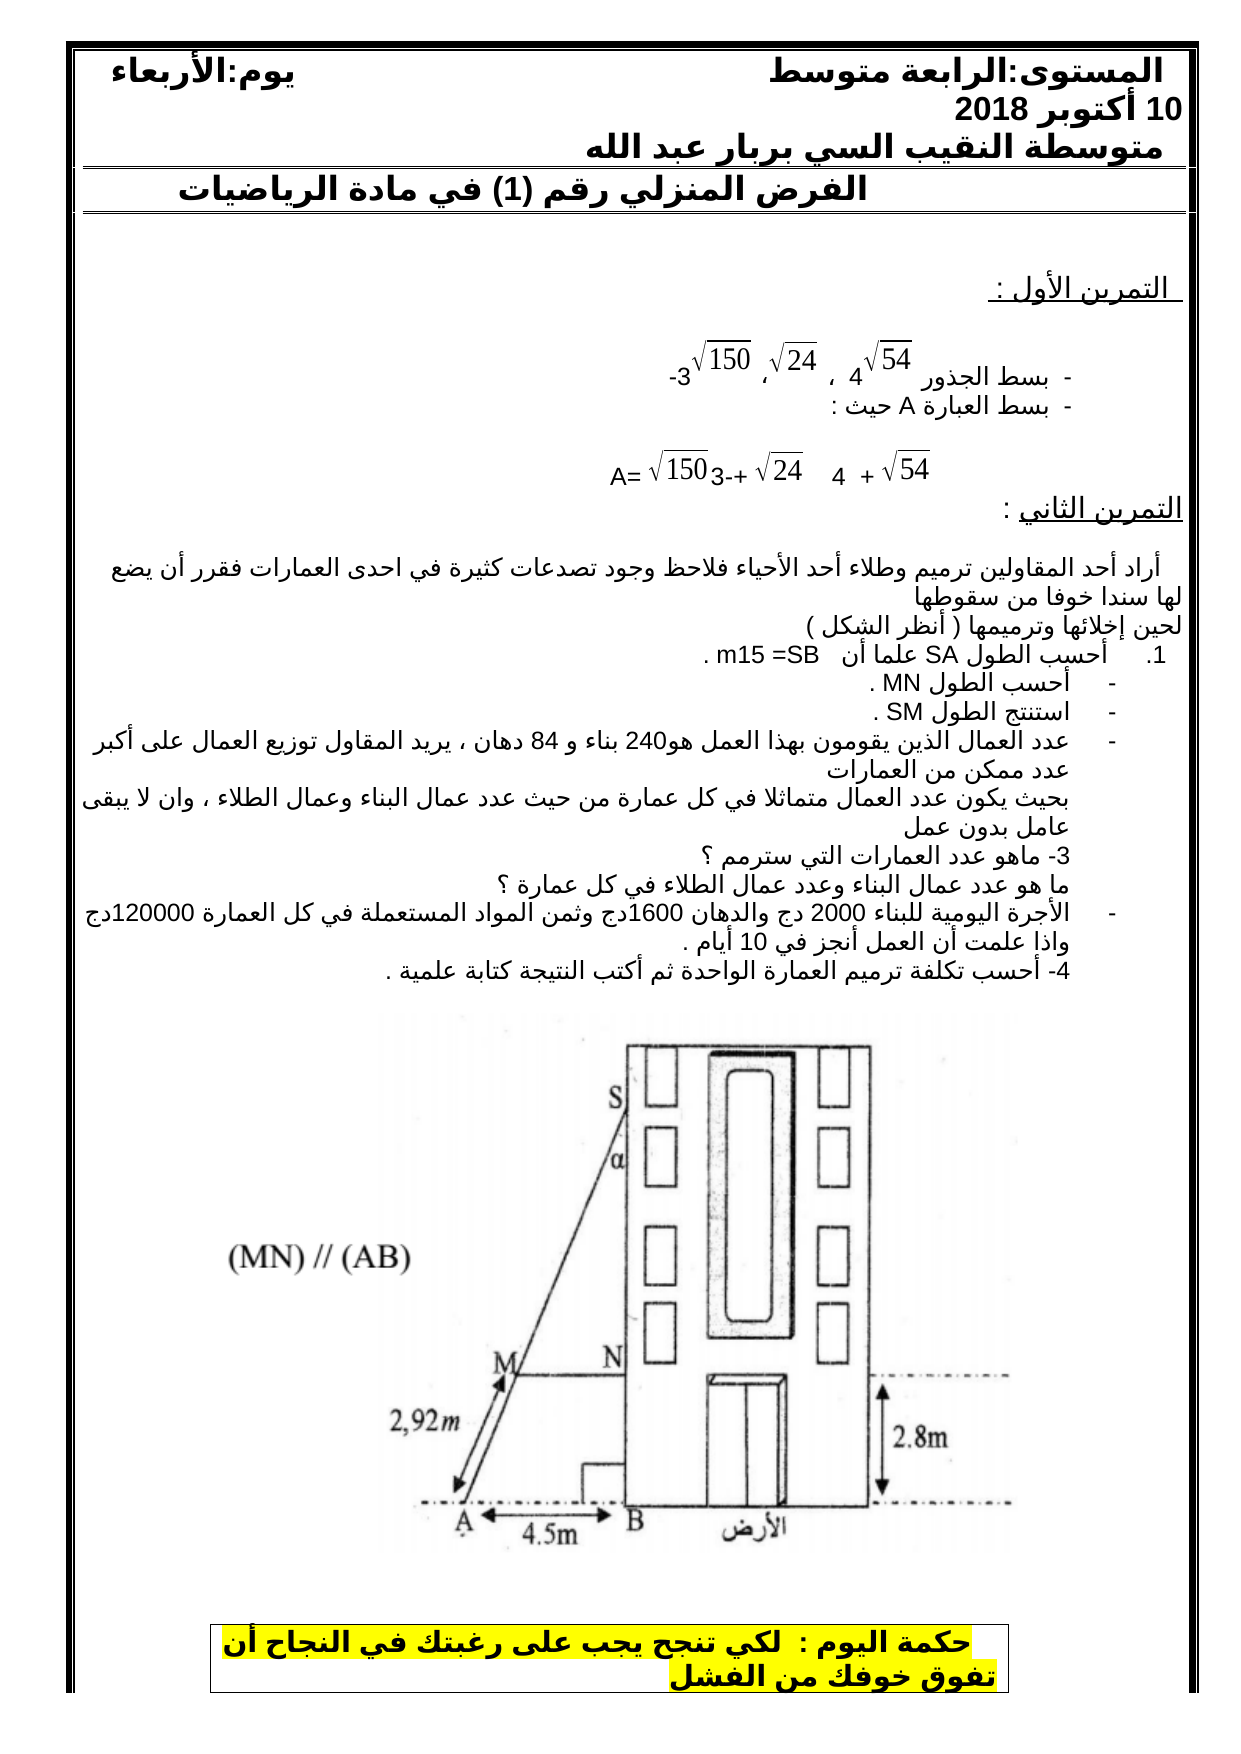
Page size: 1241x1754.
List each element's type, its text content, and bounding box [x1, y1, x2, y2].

table_header المستوى:الرابعة متوسط يوم:الأربعاء 10 أكتوبر 2018 متوسطة النقيب السي بربار عبد الله [75, 51, 1189, 166]
picture [196, 1013, 1071, 1562]
table_cell الفرض المنزلي رقم (1) في مادة الرياضيات [72, 166, 1194, 211]
